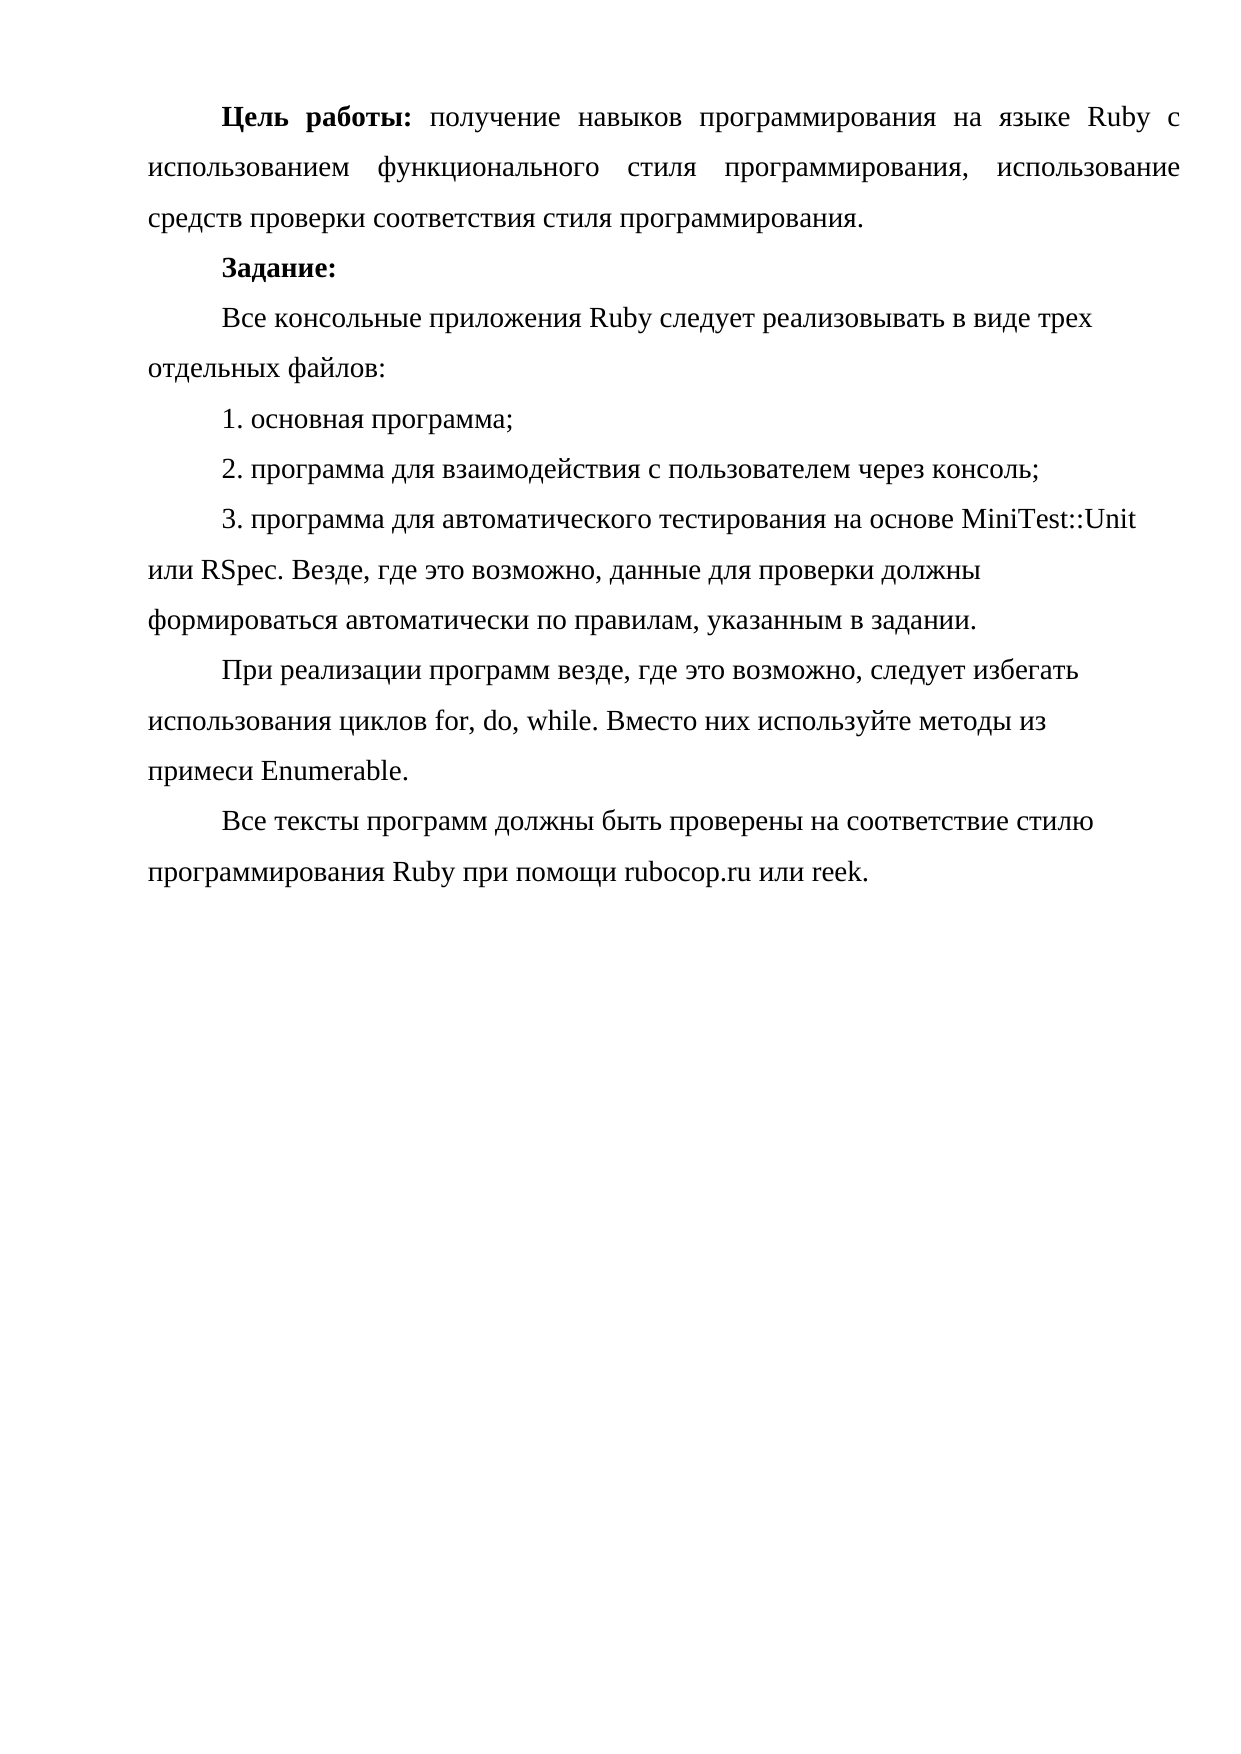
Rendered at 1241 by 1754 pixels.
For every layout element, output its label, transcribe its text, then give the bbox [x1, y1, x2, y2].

text отдельных файлов: [148, 351, 1181, 384]
text программирования Ruby при помощи rubocop.ru или reek. [148, 854, 1181, 887]
text При реализации программ везде, где это возможно, следует избегать [148, 652, 1181, 686]
text примеси Enumerable. [148, 753, 1181, 787]
text Все консольные приложения Ruby следует реализовывать в виде трех [148, 300, 1181, 334]
text 1. основная программа; [148, 401, 1181, 434]
text 3. программа для автоматического тестирования на основе MiniTest::Unit [148, 502, 1181, 535]
text Задание: [148, 250, 1181, 283]
text 2. программа для взаимодействия с пользователем через консоль; [148, 451, 1181, 485]
text Цель работы: получение навыков программирования на языке Ruby с использованием функционального стиля программирования, использование средств проверки соответствия стиля программирования. [148, 99, 1181, 233]
text Все тексты программ должны быть проверены на соответствие стилю [148, 803, 1181, 837]
text использования циклов for, do, while. Вместо них используйте методы из [148, 703, 1181, 736]
text или RSpec. Везде, где это возможно, данные для проверки должны [148, 552, 1181, 585]
text формироваться автоматически по правилам, указанным в задании. [148, 602, 1181, 636]
